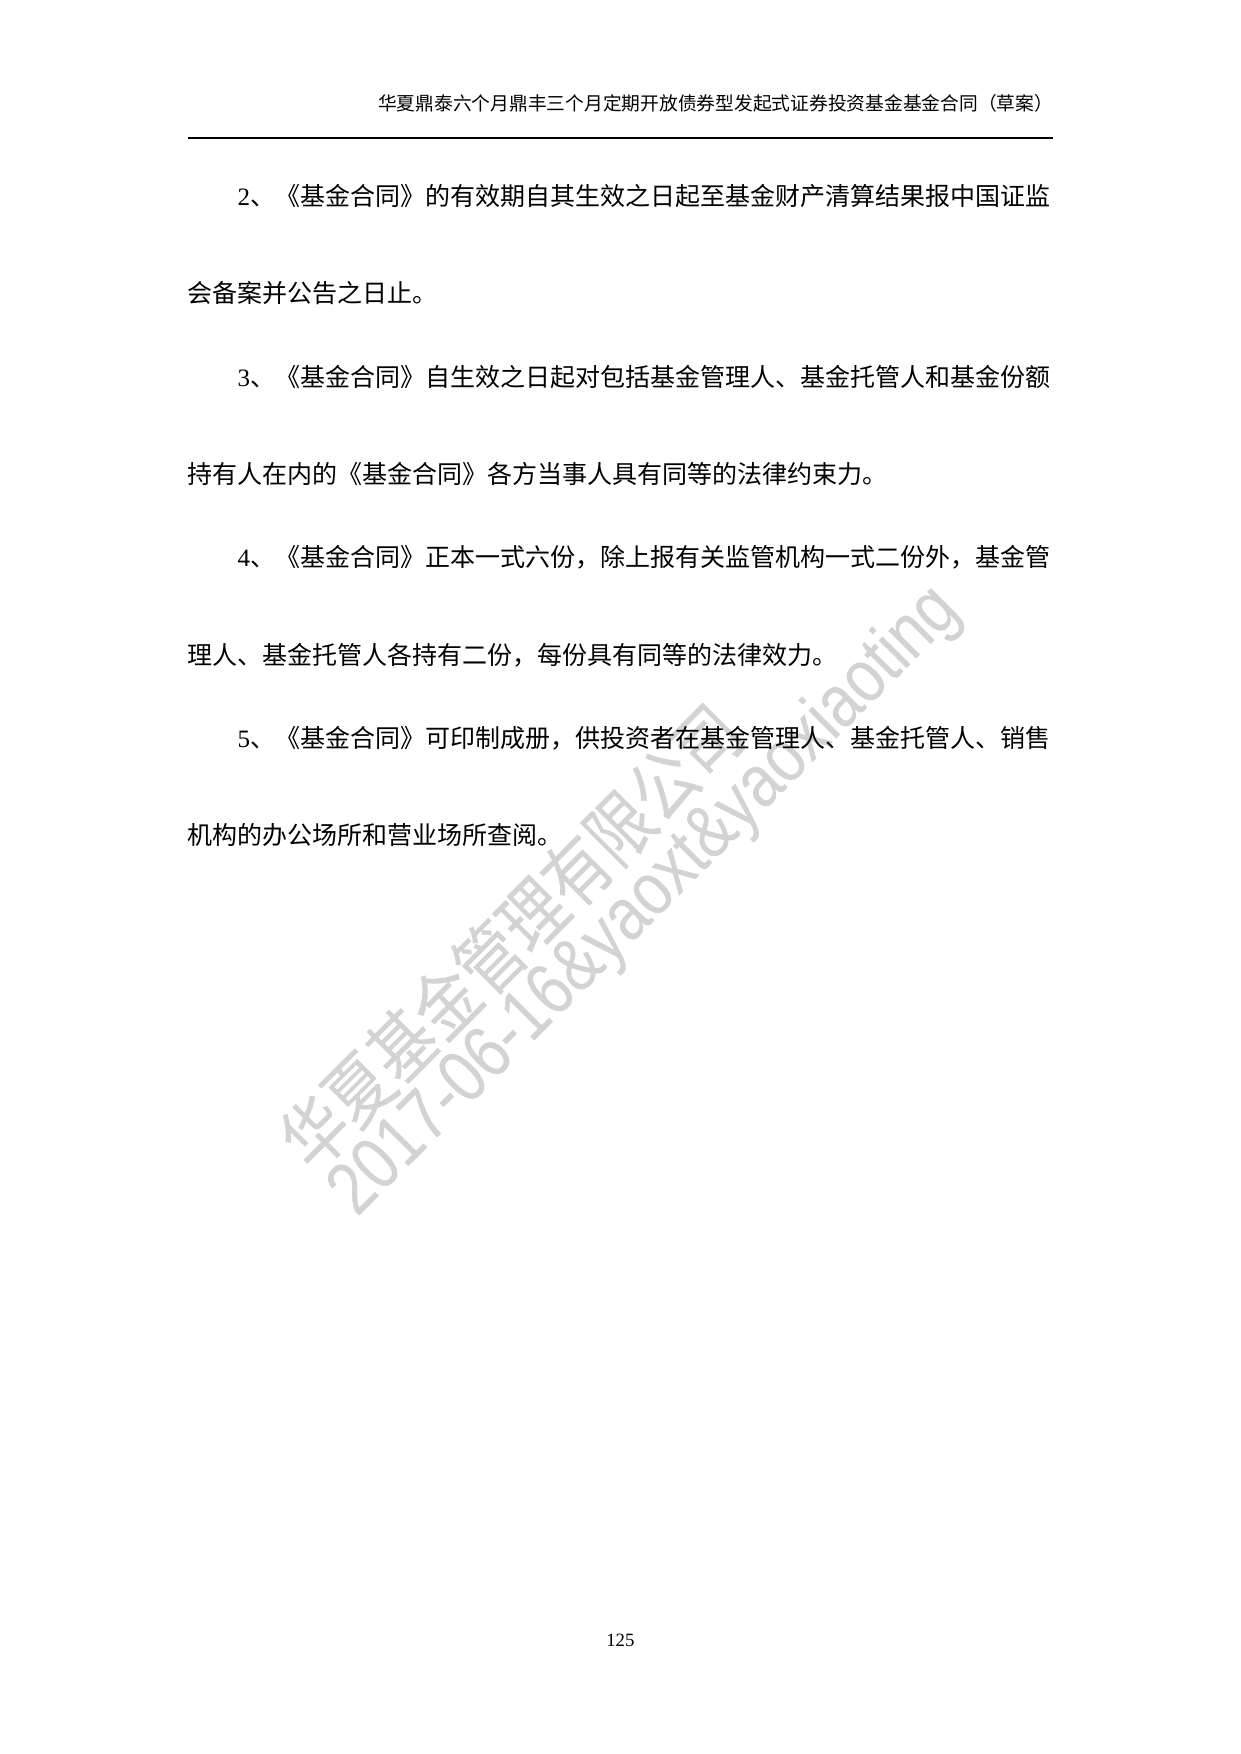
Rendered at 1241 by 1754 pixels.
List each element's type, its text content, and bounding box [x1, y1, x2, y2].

text 5、《基金合同》可印制成册，供投资者在基金管理人、基金托管人、销售机构的办公场所和营业场所查阅。 [187, 704, 1053, 866]
text 4、《基金合同》正本一式六份，除上报有关监管机构一式二份外，基金管理人、基金托管人各持有二份，每份具有同等的法律效力。 [187, 523, 1053, 686]
text 3、《基金合同》自生效之日起对包括基金管理人、基金托管人和基金份额持有人在内的《基金合同》各方当事人具有同等的法律约束力。 [187, 343, 1053, 505]
text 2、《基金合同》的有效期自其生效之日起至基金财产清算结果报中国证监会备案并公告之日止。 [187, 162, 1053, 324]
